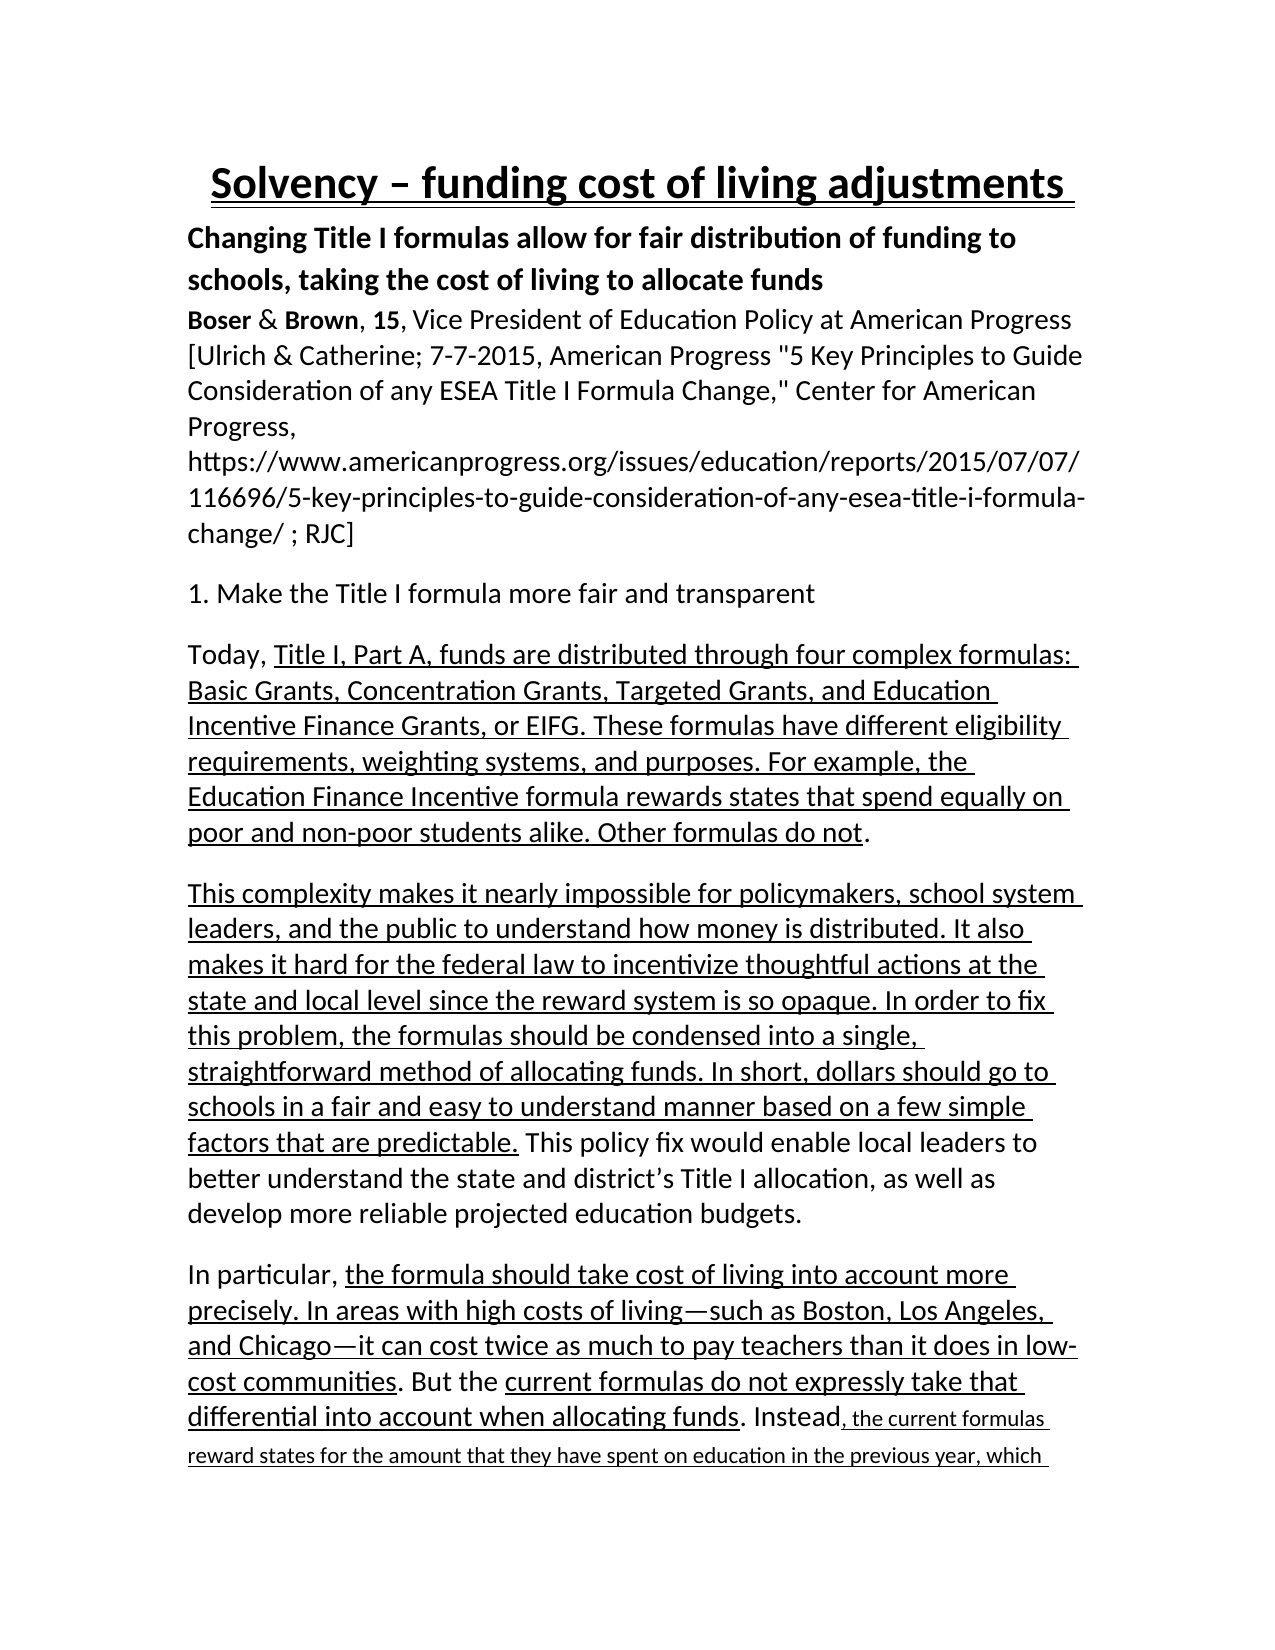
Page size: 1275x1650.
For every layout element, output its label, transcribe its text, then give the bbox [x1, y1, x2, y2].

text Boser & Brown, 15, Vice President of Education Policy at American Progress [Ulrich & Catherine; 7-7-2015, American Progress "5 Key Principles to Guide Consideration of any ESEA Title I Formula Change," Center for American Progress, https://www.americanprogress.org/issues/education/reports/2015/07/07/116696/5-key-principles-to-guide-consideration-of-any-esea-title-i-formula-change/ ; RJC] [187, 301, 1087, 550]
text Today, Title I, Part A, funds are distributed through four complex formulas: Basic Grants, Concentration Grants, Targeted Grants, and Education Incentive Finance Grants, or EIFG. These formulas have different eligibility requirements, weighting systems, and purposes. For example, the Education Finance Incentive formula rewards states that spend equally on poor and non-poor students alike. Other formulas do not. [187, 636, 1087, 850]
subtitle Changing Title I formulas allow for fair distribution of funding to schools, taking the cost of living to allocate funds [187, 219, 1087, 298]
text This complexity makes it nearly impossible for policymakers, school system leaders, and the public to understand how money is distributed. It also makes it hard for the federal law to incentivize thoughtful actions at the state and local level since the reward system is so opaque. In order to fix this problem, the formulas should be condensed into a single, straightforward method of allocating funds. In short, dollars should go to schools in a fair and easy to understand manner based on a few simple factors that are predictable. This policy fix would enable local leaders to better understand the state and district’s Title I allocation, as well as develop more reliable projected education budgets. [187, 875, 1087, 1231]
subtitle Solvency – funding cost of living adjustments [187, 154, 1087, 210]
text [187, 1256, 1087, 1469]
text 1. Make the Title I formula more fair and transparent [187, 575, 1087, 611]
